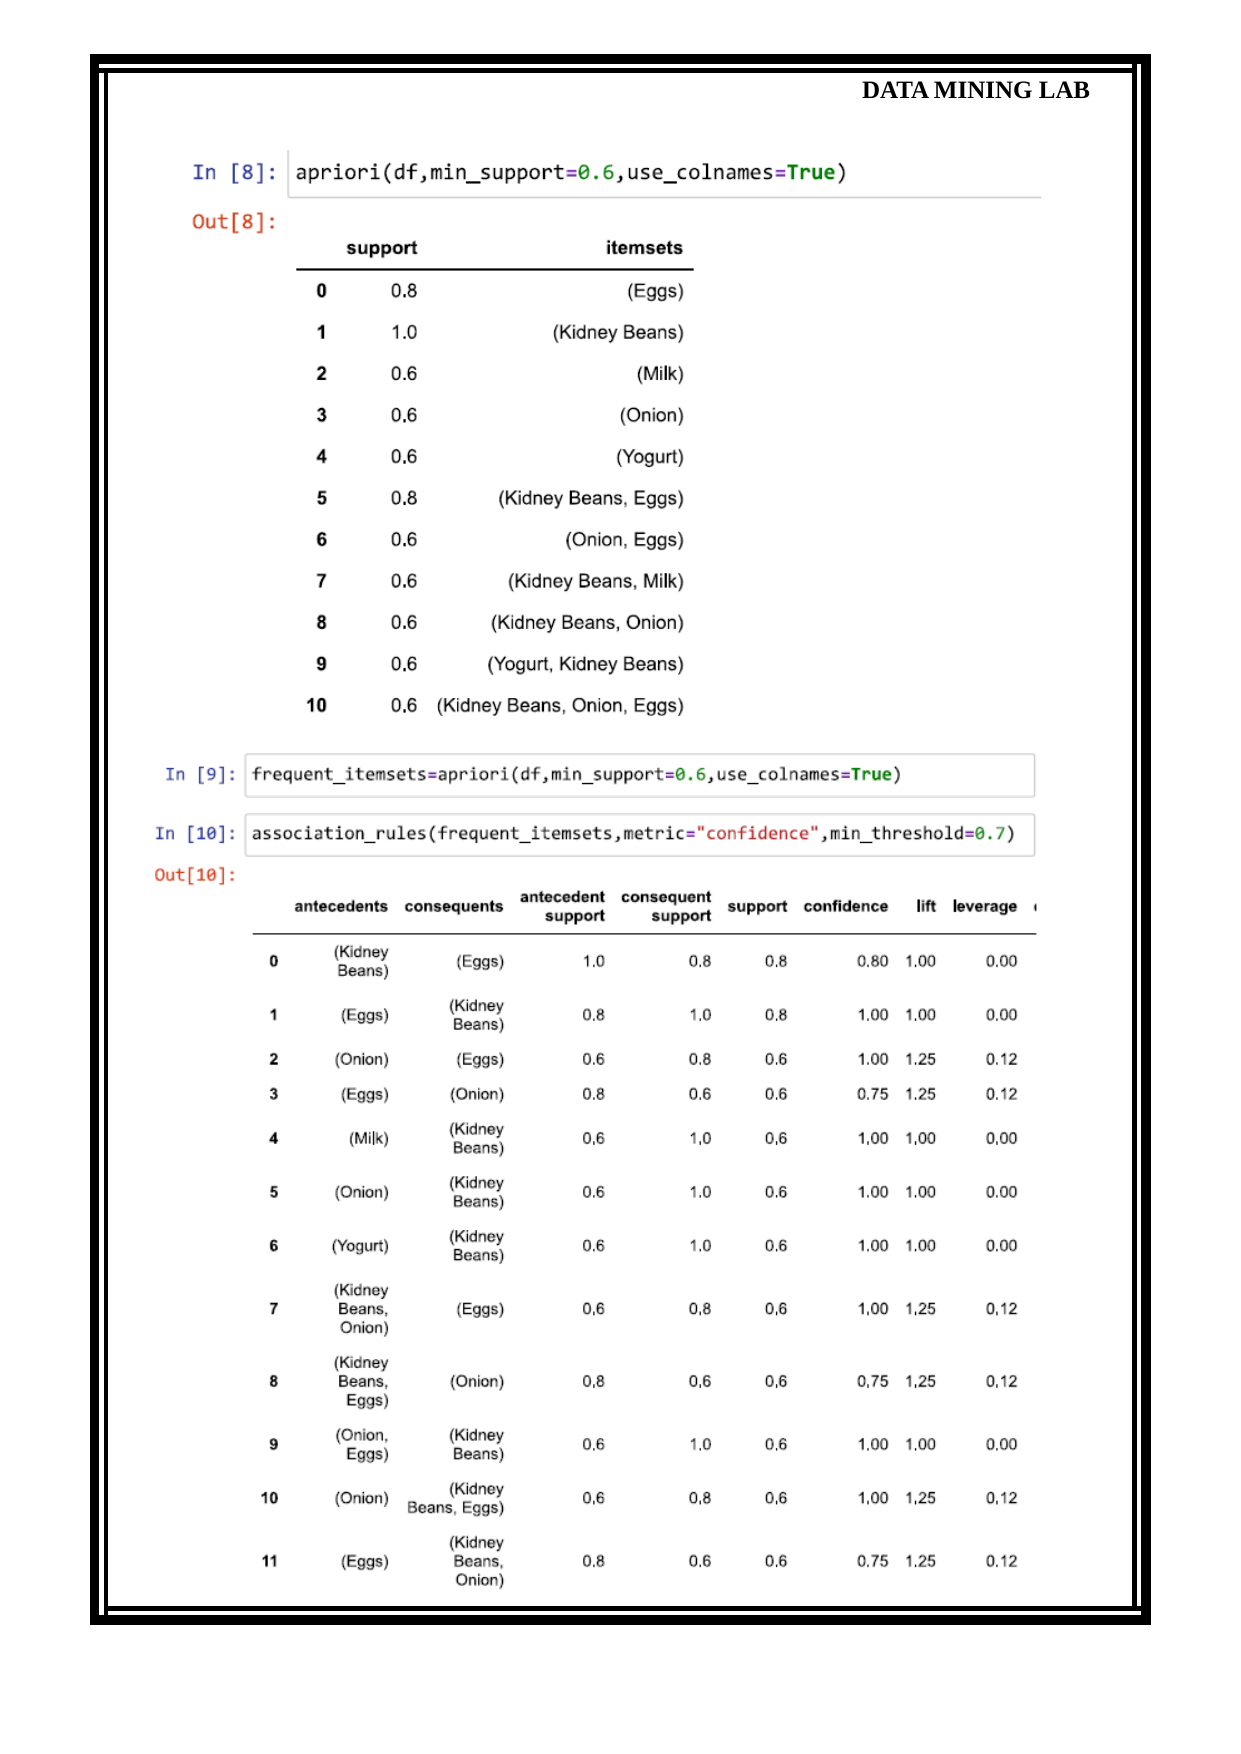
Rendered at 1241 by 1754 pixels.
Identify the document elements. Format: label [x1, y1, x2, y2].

picture [150, 150, 1042, 735]
picture [150, 753, 1049, 1601]
